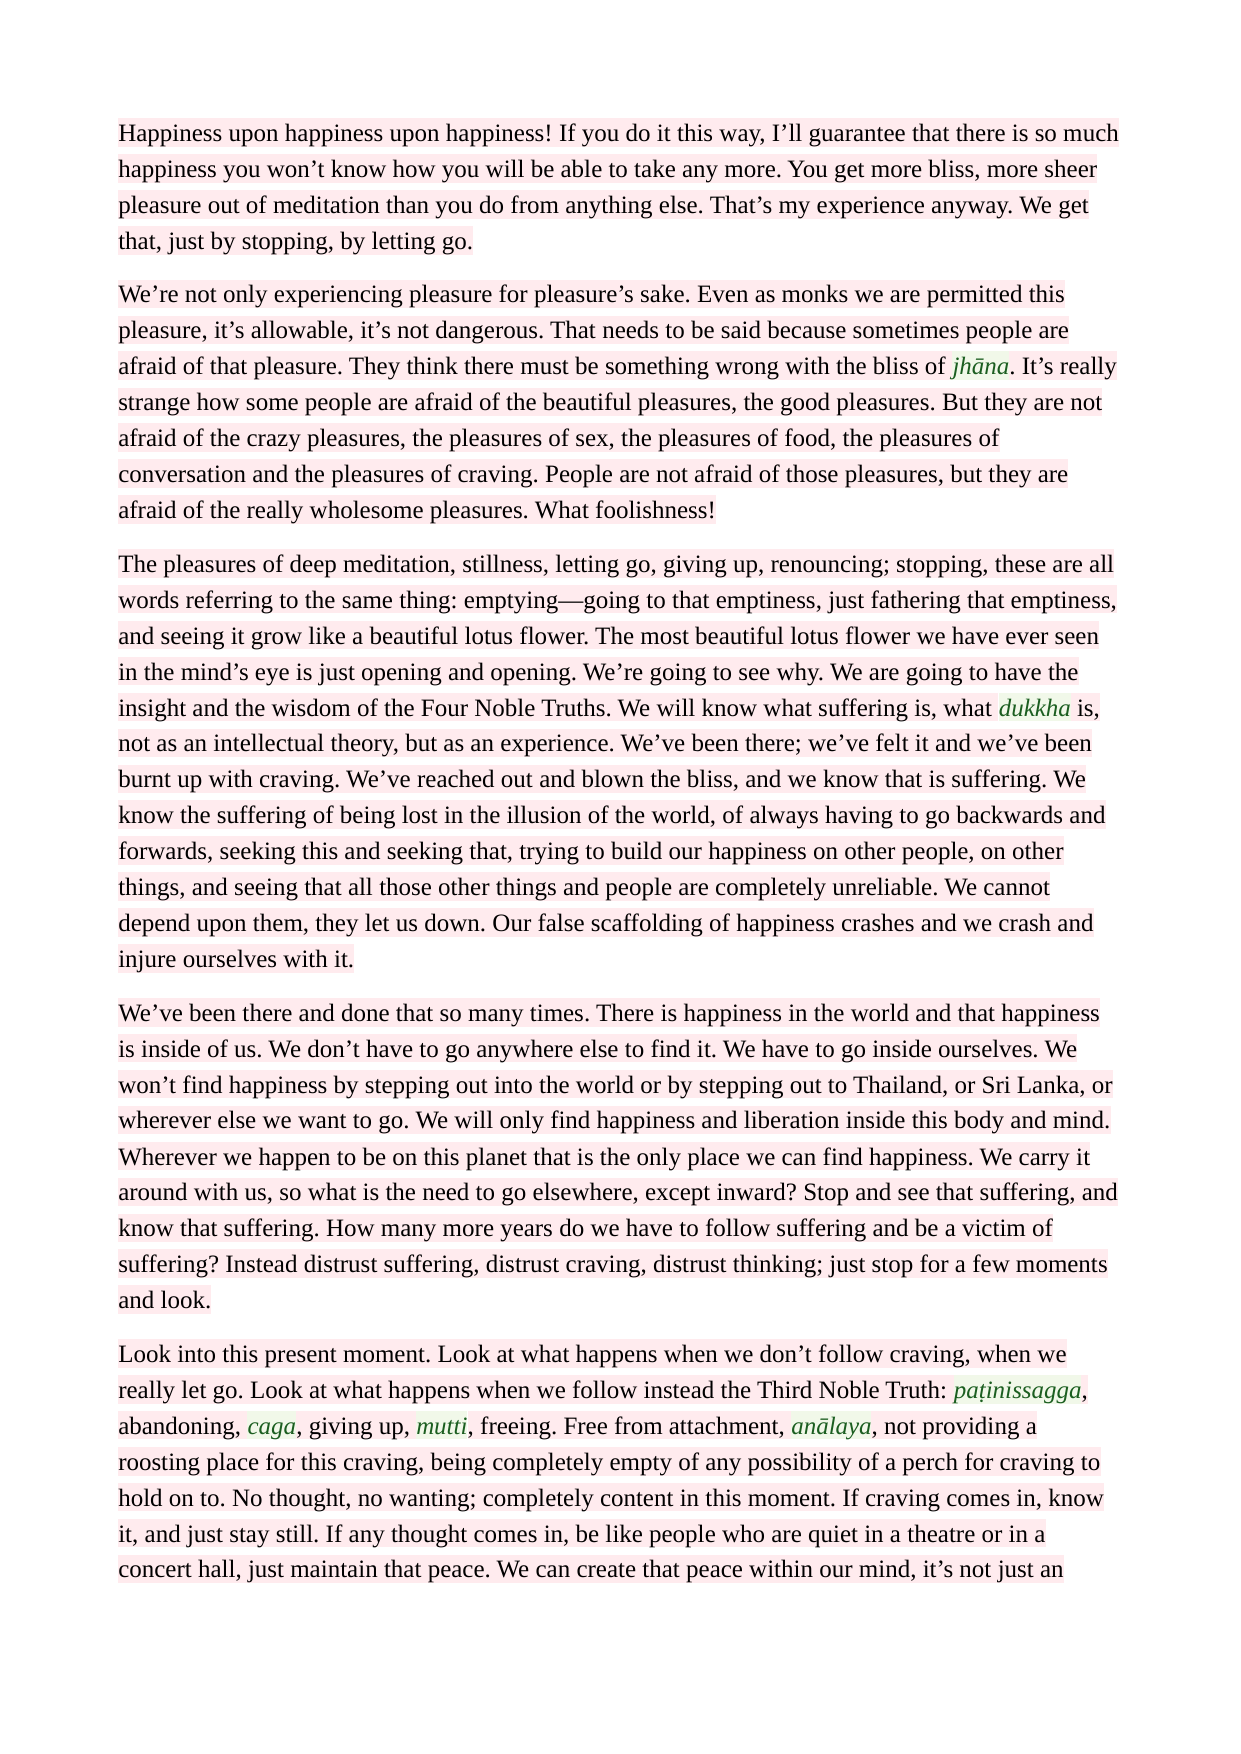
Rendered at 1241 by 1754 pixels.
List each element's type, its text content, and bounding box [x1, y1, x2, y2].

text We’ve been there and done that so many times. There is happiness in the world and that happiness is inside of us. We don’t have to go anywhere else to find it. We have to go inside ourselves. We won’t find happiness by stepping out into the world or by stepping out to Thailand, or Sri Lanka, or wherever else we want to go. We will only find happiness and liberation inside this body and mind. Wherever we happen to be on this planet that is the only place we can find happiness. We carry it around with us, so what is the need to go elsewhere, except inward? Stop and see that suffering, and know that suffering. How many more years do we have to follow suffering and be a victim of suffering? Instead distrust suffering, distrust craving, distrust thinking; just stop for a few moments and look. [118, 998, 1122, 1314]
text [118, 118, 1122, 255]
text The pleasures of deep meditation, stillness, letting go, giving up, renouncing; stopping, these are all words referring to the same thing: emptying—going to that emptiness, just fathering that emptiness, and seeing it grow like a beautiful lotus flower. The most beautiful lotus flower we have ever seen in the mind’s eye is just opening and opening. We’re going to see why. We are going to have the insight and the wisdom of the Four Noble Truths. We will know what suffering is, what dukkha is, not as an intellectual theory, but as an experience. We’ve been there; we’ve felt it and we’ve been burnt up with craving. We’ve reached out and blown the bliss, and we know that is suffering. We know the suffering of being lost in the illusion of the world, of always having to go backwards and forwards, seeking this and seeking that, trying to build our happiness on other people, on other things, and seeing that all those other things and people are completely unreliable. We cannot depend upon them, they let us down. Our false scaffolding of happiness crashes and we crash and injure ourselves with it. [118, 549, 1122, 973]
text We’re not only experiencing pleasure for pleasure’s sake. Even as monks we are permitted this pleasure, it’s allowable, it’s not dangerous. That needs to be said because sometimes people are afraid of that pleasure. They think there must be something wrong with the bliss of jhāna. It’s really strange how some people are afraid of the beautiful pleasures, the good pleasures. But they are not afraid of the crazy pleasures, the pleasures of sex, the pleasures of food, the pleasures of conversation and the pleasures of craving. People are not afraid of those pleasures, but they are afraid of the really wholesome pleasures. What foolishness! [118, 279, 1122, 524]
